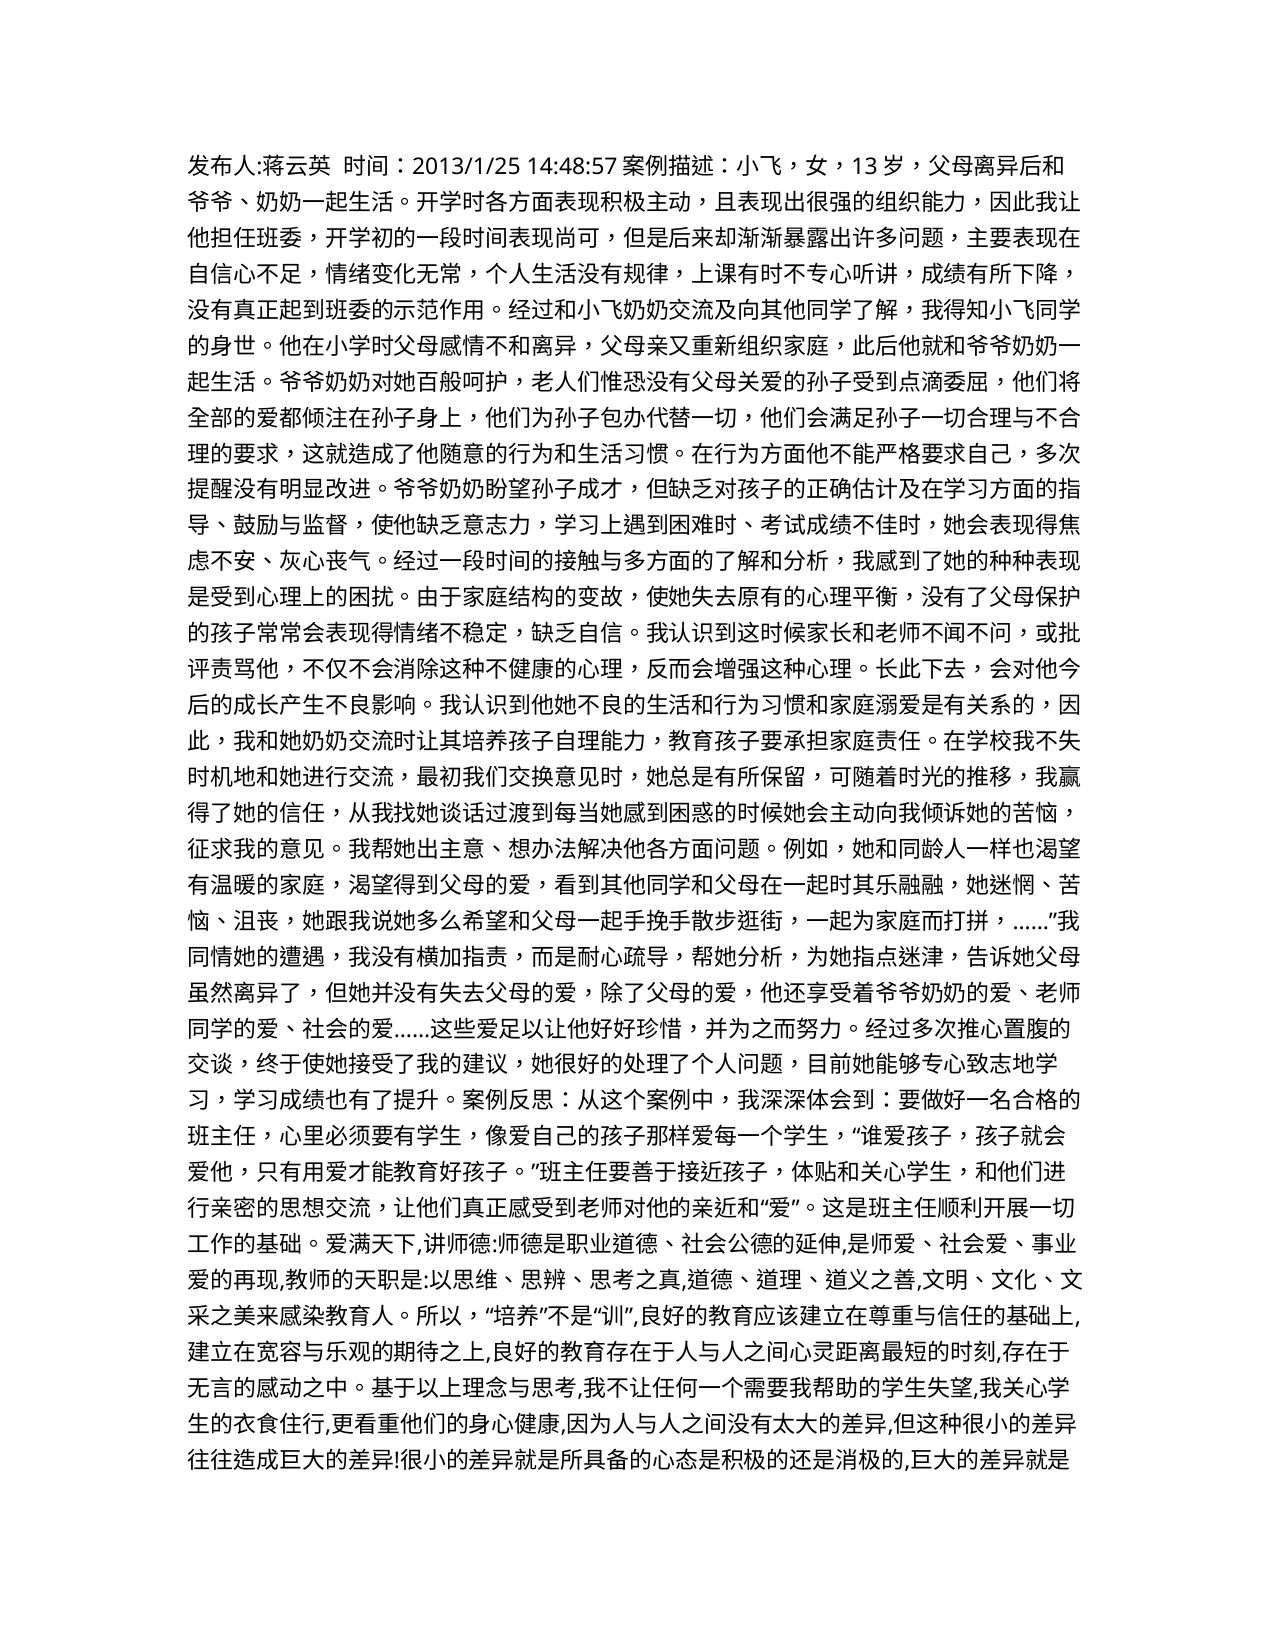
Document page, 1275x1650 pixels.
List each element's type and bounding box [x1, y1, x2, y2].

text [187, 150, 1087, 1475]
